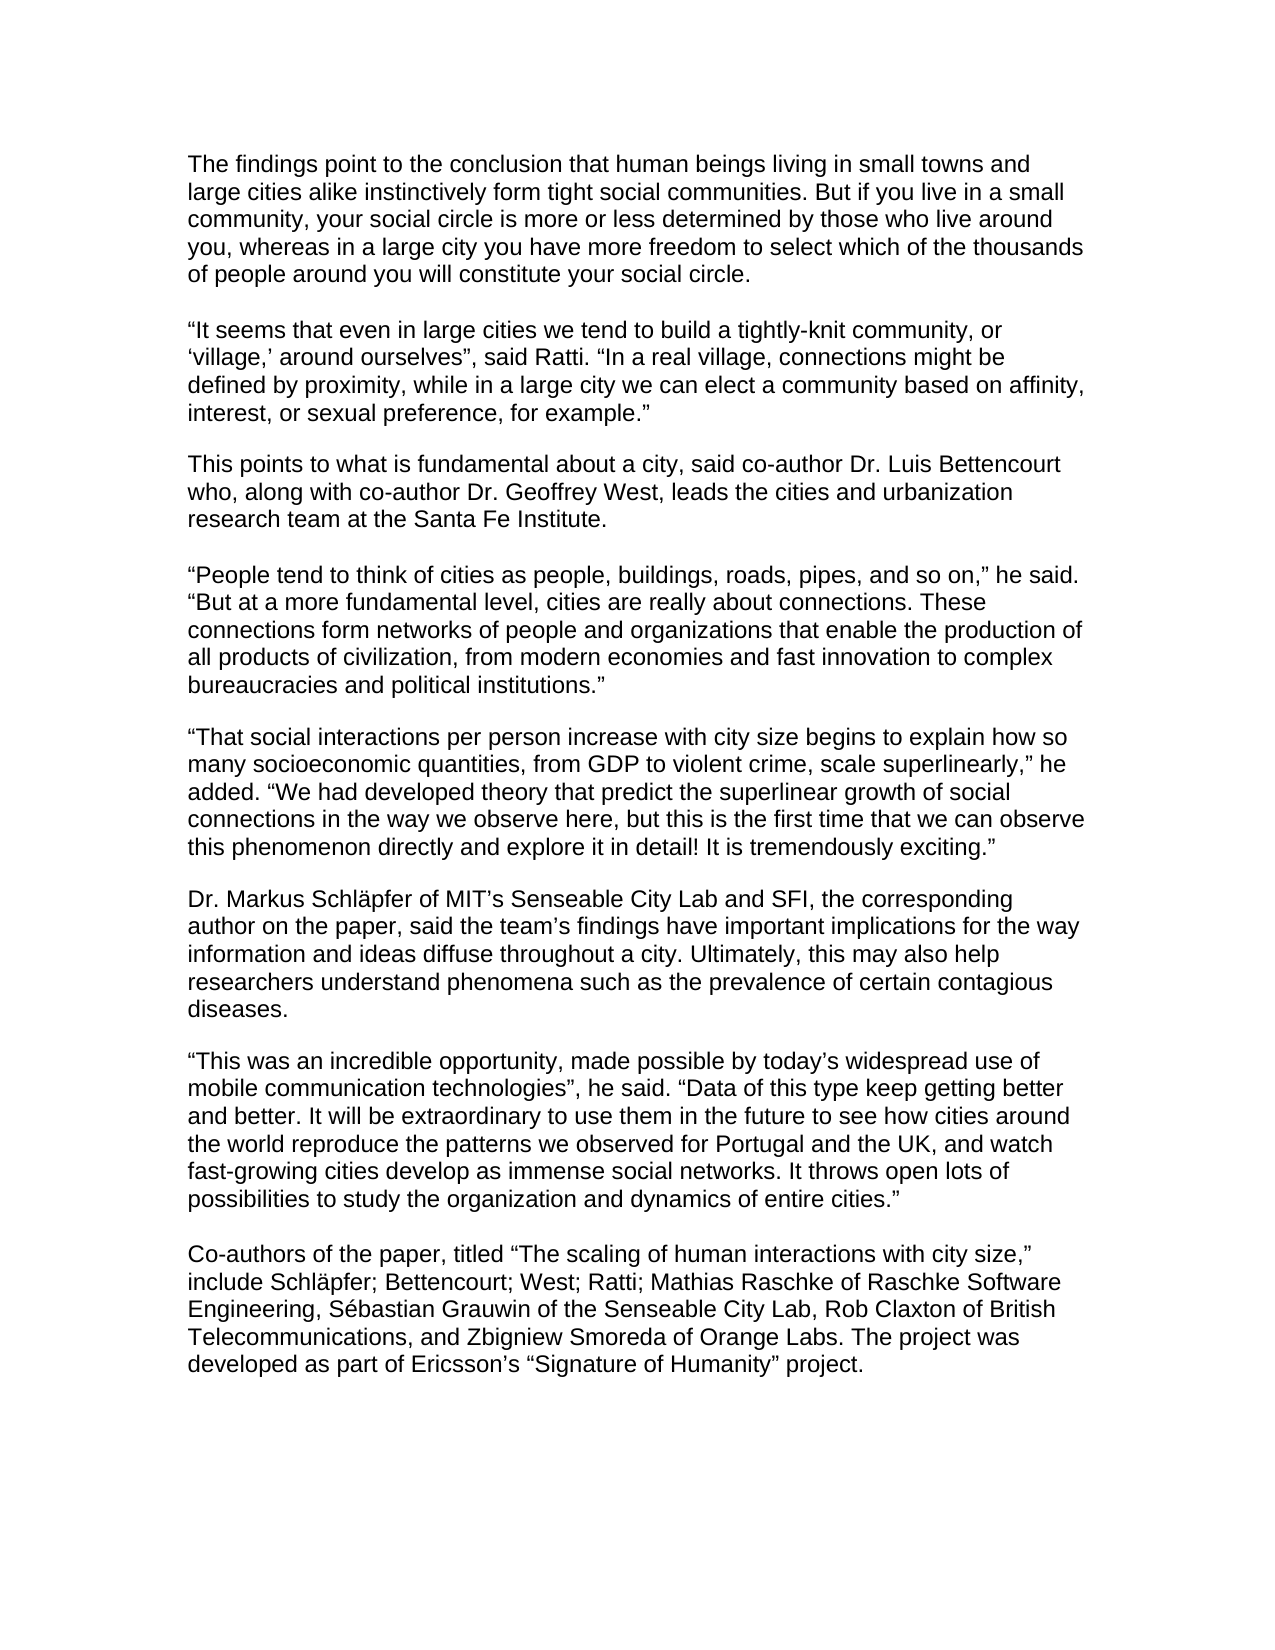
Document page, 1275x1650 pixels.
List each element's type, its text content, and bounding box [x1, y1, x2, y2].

text “It seems that even in large cities we tend to build a tightly-knit community, or ‘village,’ around ourselves”, said Ratti. “In a real village, connections might be defined by proximity, while in a large city we can elect a community based on affinity, interest, or sexual preference, for example.” [187, 316, 1087, 426]
text The findings point to the conclusion that human beings living in small towns and large cities alike instinctively form tight social communities. But if you live in a small community, your social circle is more or less determined by those who live around you, whereas in a large city you have more freedom to select which of the thousands of people around you will constitute your social circle. [187, 150, 1087, 288]
text “People tend to think of cities as people, buildings, roads, pipes, and so on,” he said. “But at a more fundamental level, cities are really about connections. These connections form networks of people and organizations that enable the production of all products of civilization, from modern economies and fast innovation to complex bureaucracies and political institutions.” [187, 561, 1087, 698]
text This points to what is fundamental about a city, said co-author Dr. Luis Bettencourt who, along with co-author Dr. Geoffrey West, leads the cities and urbanization research team at the Santa Fe Institute. [187, 450, 1087, 533]
text “That social interactions per person increase with city size begins to explain how so many socioeconomic quantities, from GDP to violent crime, scale superlinearly,” he added. “We had developed theory that predict the superlinear growth of social connections in the way we observe here, but this is the first time that we can observe this phenomenon directly and explore it in detail! It is tremendously exciting.” [187, 723, 1087, 861]
text “This was an incredible opportunity, made possible by today’s widespread use of mobile communication technologies”, he said. “Data of this type keep getting better and better. It will be extraordinary to use them in the future to see how cities around the world reproduce the patterns we observed for Portugal and the UK, and watch fast-growing cities develop as immense social networks. It throws open lots of possibilities to study the organization and dynamics of entire cities.” [187, 1047, 1087, 1212]
text Co-authors of the paper, titled “The scaling of human interactions with city size,” include Schläpfer; Bettencourt; West; Ratti; Mathias Raschke of Raschke Software Engineering, Sébastian Grauwin of the Senseable City Lab, Rob Claxton of British Telecommunications, and Zbigniew Smoreda of Orange Labs. The project was developed as part of Ericsson’s “Signature of Humanity” project. [187, 1240, 1087, 1378]
text Dr. Markus Schläpfer of MIT’s Senseable City Lab and SFI, the corresponding author on the paper, said the team’s findings have important implications for the way information and ideas diffuse throughout a city. Ultimately, this may also help researchers understand phenomena such as the prevalence of certain contagious diseases. [187, 885, 1087, 1023]
